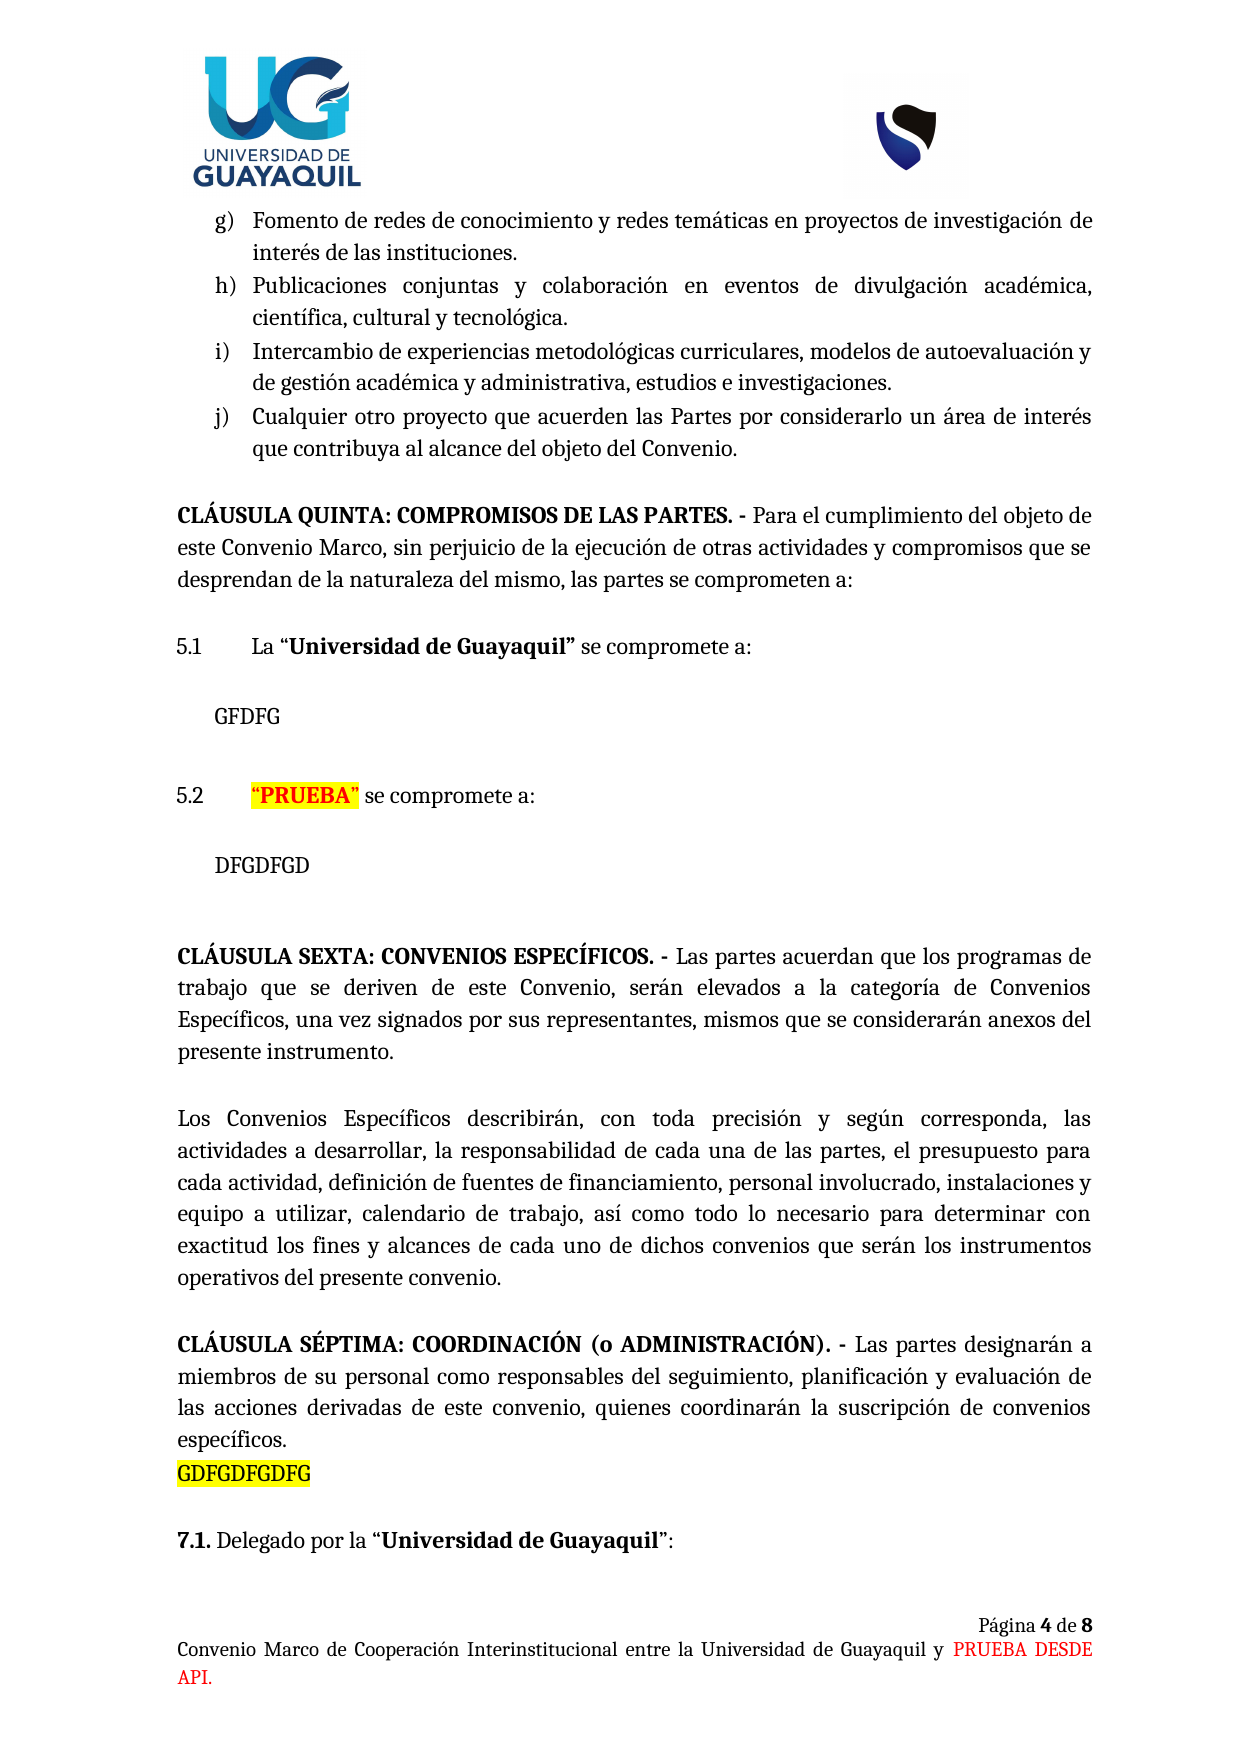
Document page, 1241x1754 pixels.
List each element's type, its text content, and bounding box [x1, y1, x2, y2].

picture [843, 73, 969, 199]
text DFGDFGD [214, 851, 1092, 879]
text 7.1. Delegado por la “Universidad de Guayaquil”: [177, 1527, 1092, 1555]
picture [182, 48, 368, 198]
list “PRUEBA” se compromete a: [176, 782, 251, 809]
text GFDFG [214, 703, 1092, 730]
list Intercambio de experiencias metodológicas curriculares, modelos de autoevaluación y de gestión académica y administrativa, estudios e investigaciones. [215, 338, 1092, 397]
text CLÁUSULA QUINTA: COMPROMISOS DE LAS PARTES. - Para el cumplimiento del objeto de este Convenio Marco, sin perjuicio de la ejecución de otras actividades y compromisos que se desprendan de la naturaleza del mismo, las partes se comprometen a: [177, 502, 1092, 593]
list La “Universidad de Guayaquil” se compromete a: [176, 633, 1092, 661]
text CLÁUSULA SÉPTIMA: COORDINACIÓN (o ADMINISTRACIÓN). - Las partes designarán a miembros de su personal como responsables del seguimiento, planificación y evaluación de las acciones derivadas de este convenio, quienes coordinarán la suscripción de convenios específicos. [177, 1331, 1092, 1453]
list Cualquier otro proyecto que acuerden las Partes por considerarlo un área de interés que contribuya al alcance del objeto del Convenio. [215, 403, 1092, 462]
text Los Convenios Específicos describirán, con toda precisión y según corresponda, las actividades a desarrollar, la responsabilidad de cada una de las partes, el presupuesto para cada actividad, definición de fuentes de financiamiento, personal involucrado, instalaciones y equipo a utilizar, calendario de trabajo, así como todo lo necesario para determinar con exactitud los fines y alcances de cada uno de dichos convenios que serán los instrumentos operativos del presente convenio. [177, 1105, 1092, 1291]
list “PRUEBA” se compromete a: [359, 782, 1092, 809]
list Fomento de redes de conocimiento y redes temáticas en proyectos de investigación de interés de las instituciones. [215, 207, 1092, 266]
list Publicaciones conjuntas y colaboración en eventos de divulgación académica, científica, cultural y tecnológica. [215, 272, 1092, 331]
text CLÁUSULA SEXTA: CONVENIOS ESPECÍFICOS. - Las partes acuerdan que los programas de trabajo que se deriven de este Convenio, serán elevados a la categoría de Convenios Específicos, una vez signados por sus representantes, mismos que se considerarán anexos del presente instrumento. [177, 942, 1092, 1065]
text GDFGDFGDFG [177, 1459, 1092, 1487]
